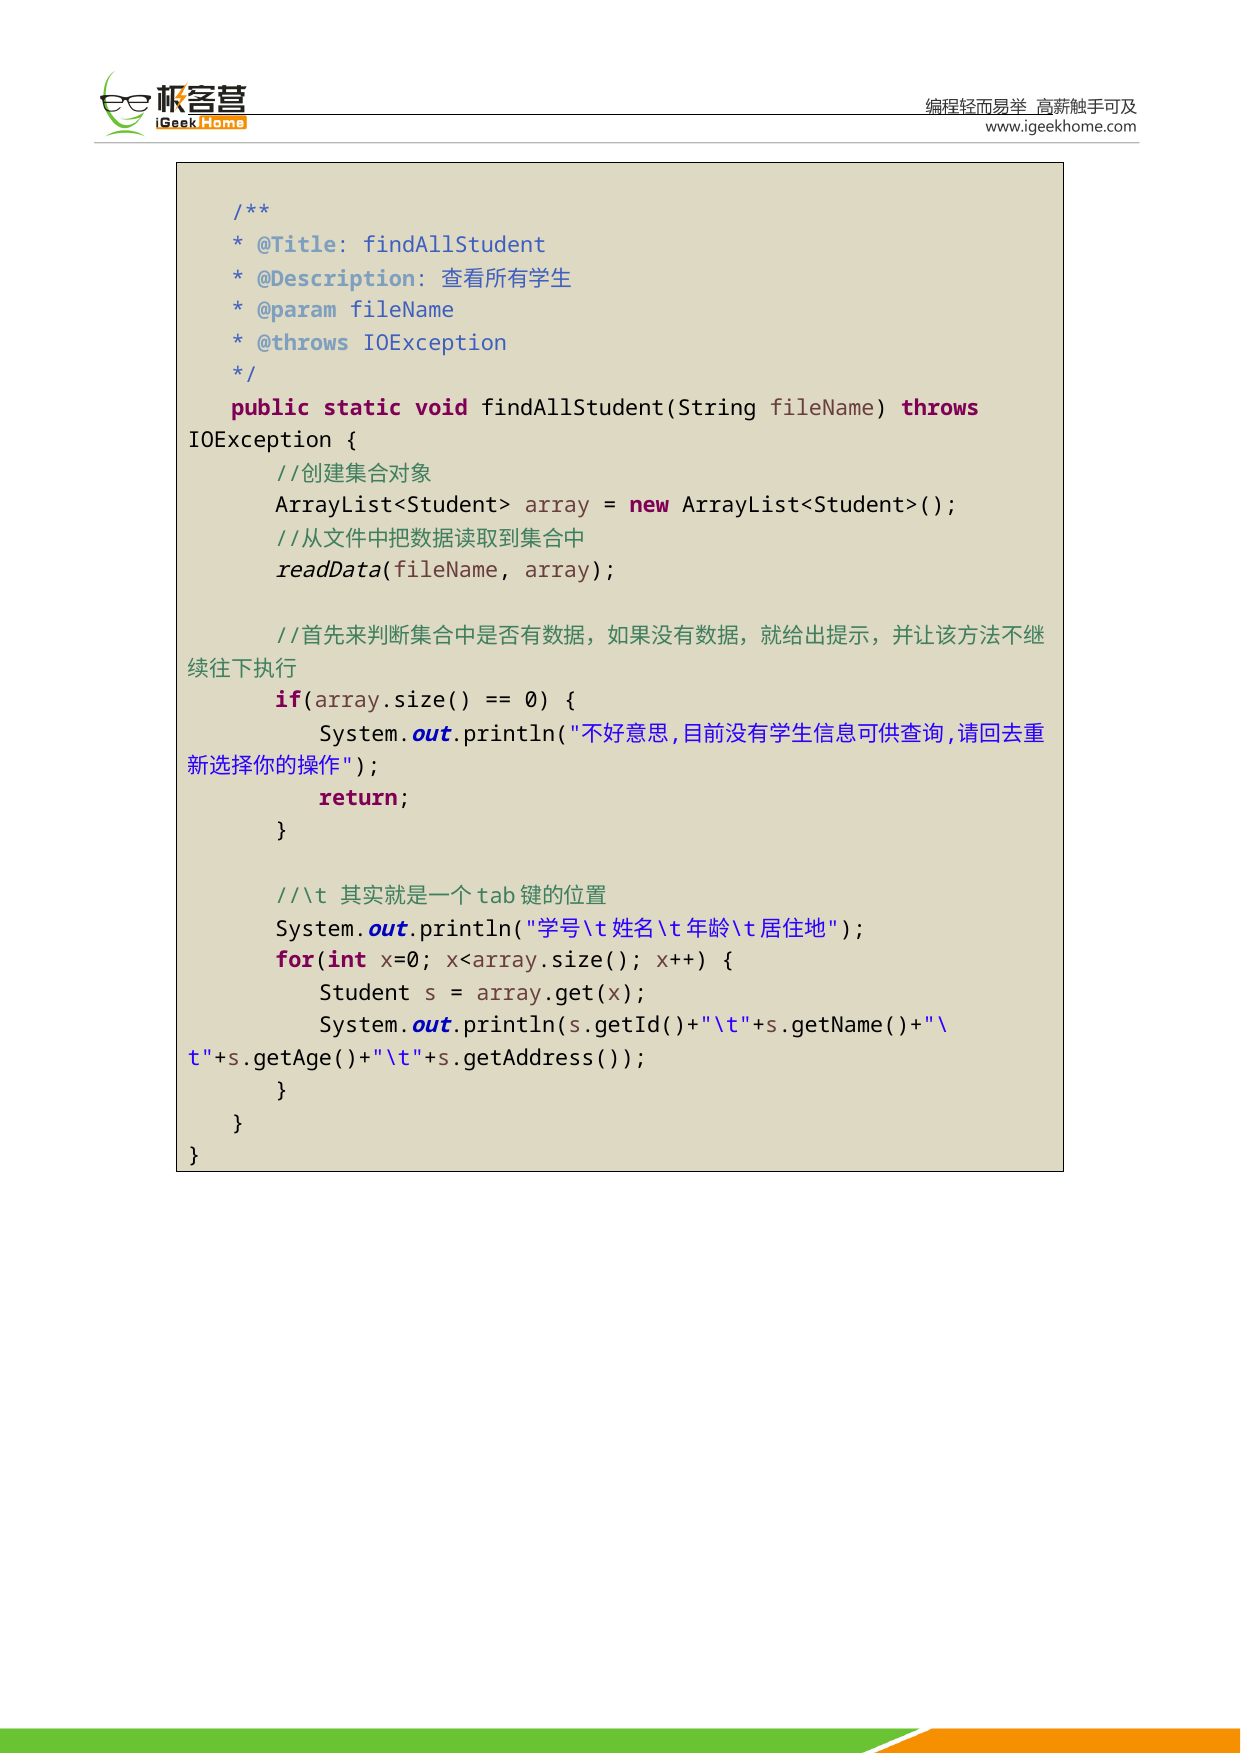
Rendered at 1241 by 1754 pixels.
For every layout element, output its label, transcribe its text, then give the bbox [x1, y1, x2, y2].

picture [0, 1, 1241, 151]
picture [0, 1690, 1241, 1753]
